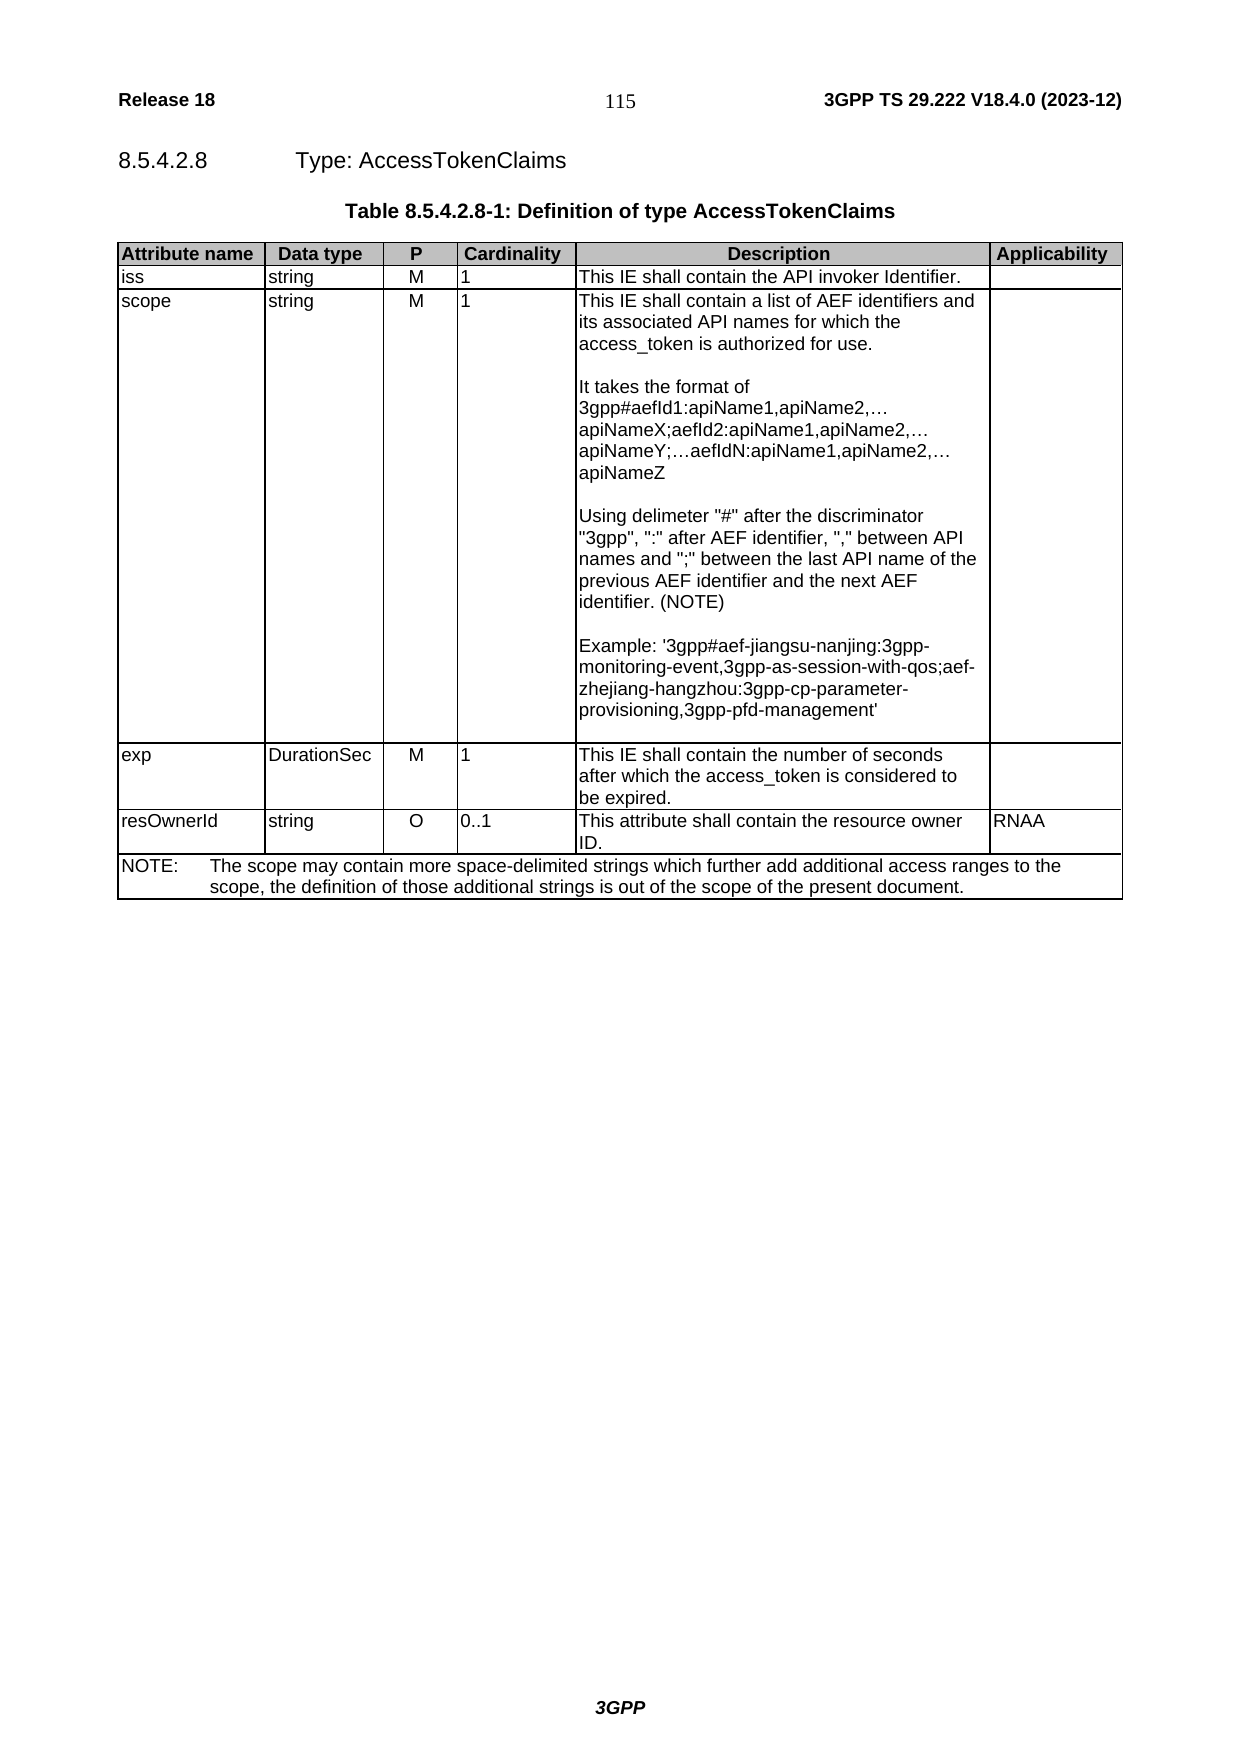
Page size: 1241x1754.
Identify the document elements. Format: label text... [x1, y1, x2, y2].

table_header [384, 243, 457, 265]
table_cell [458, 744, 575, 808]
text Table 8.5.4.2.8-1: Definition of type AccessTokenClaims [118, 199, 1122, 223]
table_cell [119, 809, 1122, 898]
subtitle 8.5.4.2.8 Type: AccessTokenClaims [118, 147, 1122, 174]
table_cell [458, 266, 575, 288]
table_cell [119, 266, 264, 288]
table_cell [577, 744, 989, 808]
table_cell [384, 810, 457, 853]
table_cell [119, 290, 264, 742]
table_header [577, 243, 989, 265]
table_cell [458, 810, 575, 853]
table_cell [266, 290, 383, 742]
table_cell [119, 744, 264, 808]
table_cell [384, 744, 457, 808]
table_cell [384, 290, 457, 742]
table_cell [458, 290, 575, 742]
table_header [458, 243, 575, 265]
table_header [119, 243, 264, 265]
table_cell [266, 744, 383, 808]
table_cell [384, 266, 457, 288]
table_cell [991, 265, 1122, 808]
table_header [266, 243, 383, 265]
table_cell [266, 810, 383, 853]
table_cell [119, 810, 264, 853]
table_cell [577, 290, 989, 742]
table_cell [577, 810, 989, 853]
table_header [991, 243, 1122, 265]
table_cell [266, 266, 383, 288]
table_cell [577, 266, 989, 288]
